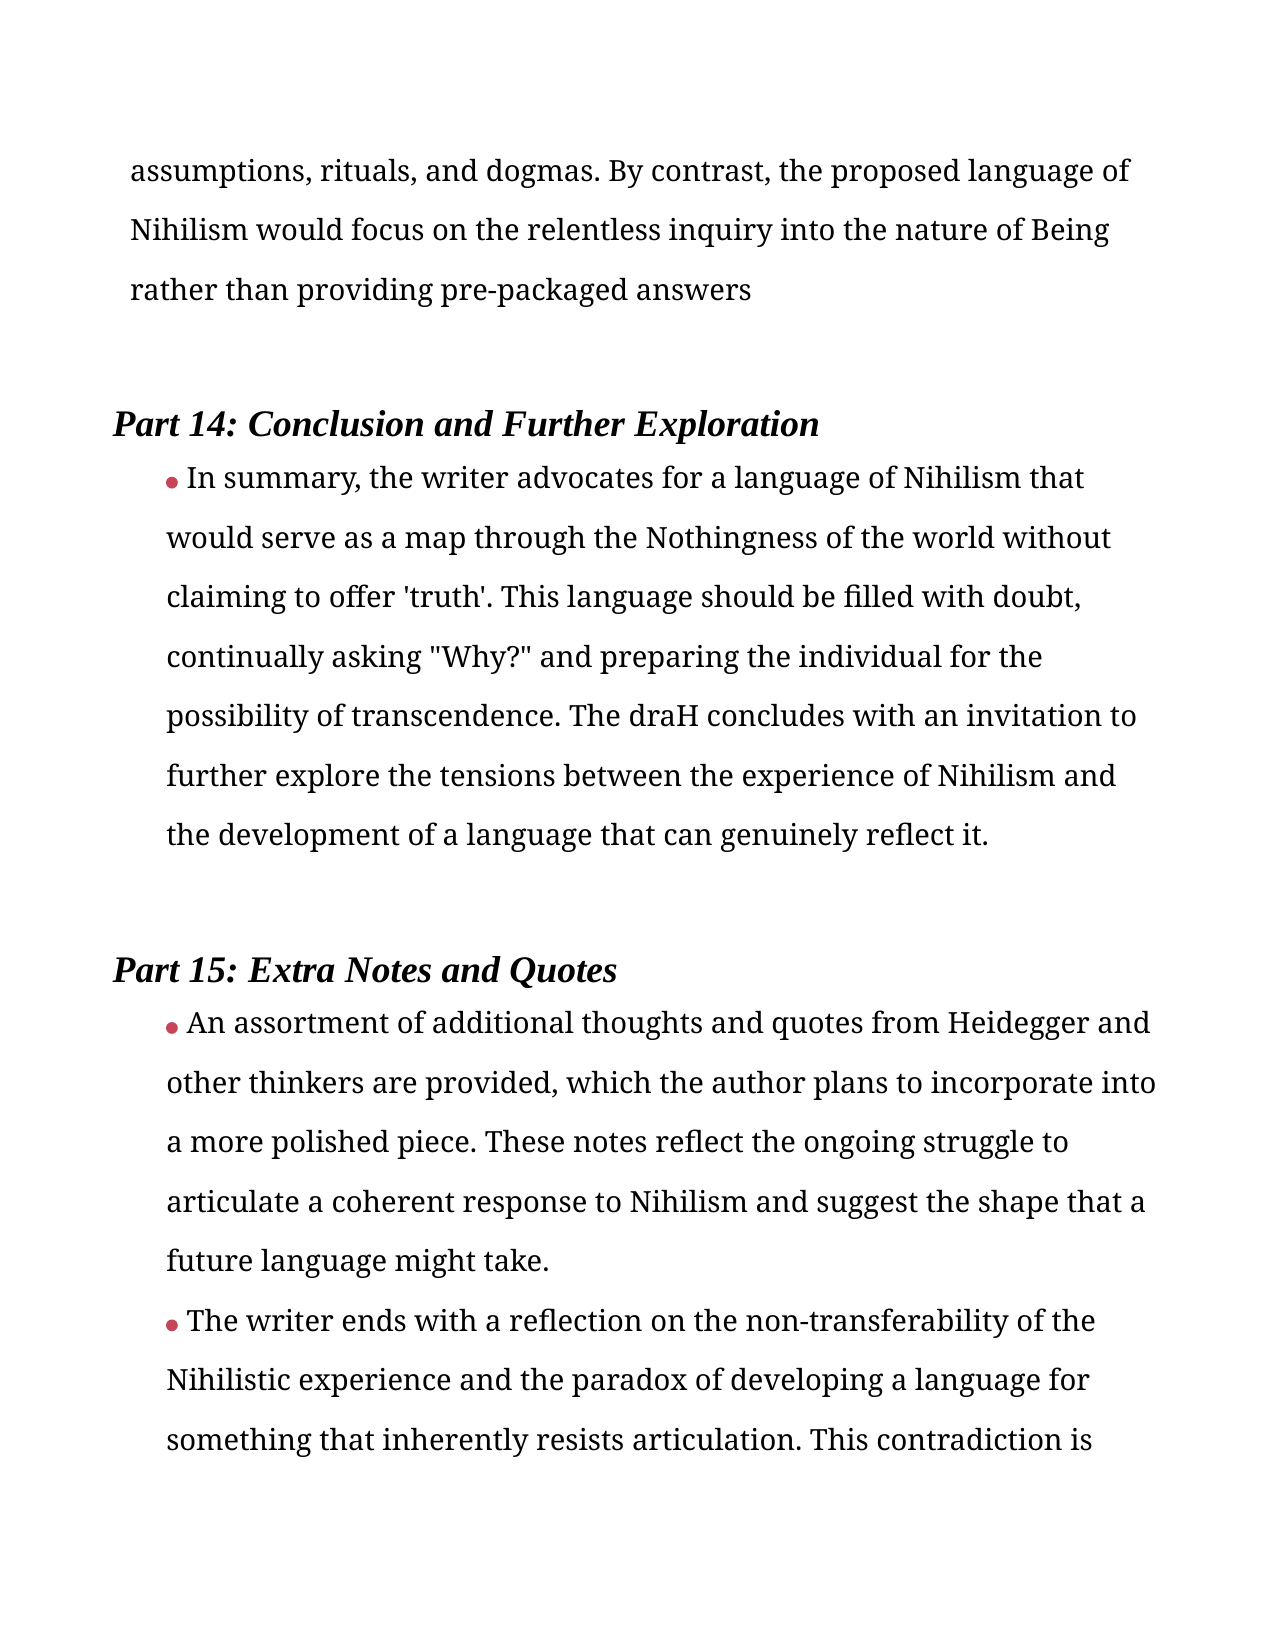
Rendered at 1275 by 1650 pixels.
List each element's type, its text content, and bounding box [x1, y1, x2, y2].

text In summary, the writer advocates for a language of Nihilism that would serve as a map through the Nothingness of the world without claiming to offer 'truth'. This language should be filled with doubt, continually asking "Why?" and preparing the individual for the possibility of transcendence. The draH concludes with an invitation to further explore the tensions between the experience of Nihilism and the development of a language that can genuinely reflect it. [166, 457, 1162, 854]
subtitle Part 15: Extra Notes and Quotes [112, 947, 1162, 990]
text An assortment of additional thoughts and quotes from Heidegger and other thinkers are provided, which the author plans to incorporate into a more polished piece. These notes reflect the ongoing struggle to articulate a coherent response to Nihilism and suggest the shape that a future language might take. [166, 1003, 1162, 1280]
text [130, 150, 1162, 309]
subtitle Part 14: Conclusion and Further Exploration [112, 402, 1162, 445]
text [166, 1300, 1162, 1459]
